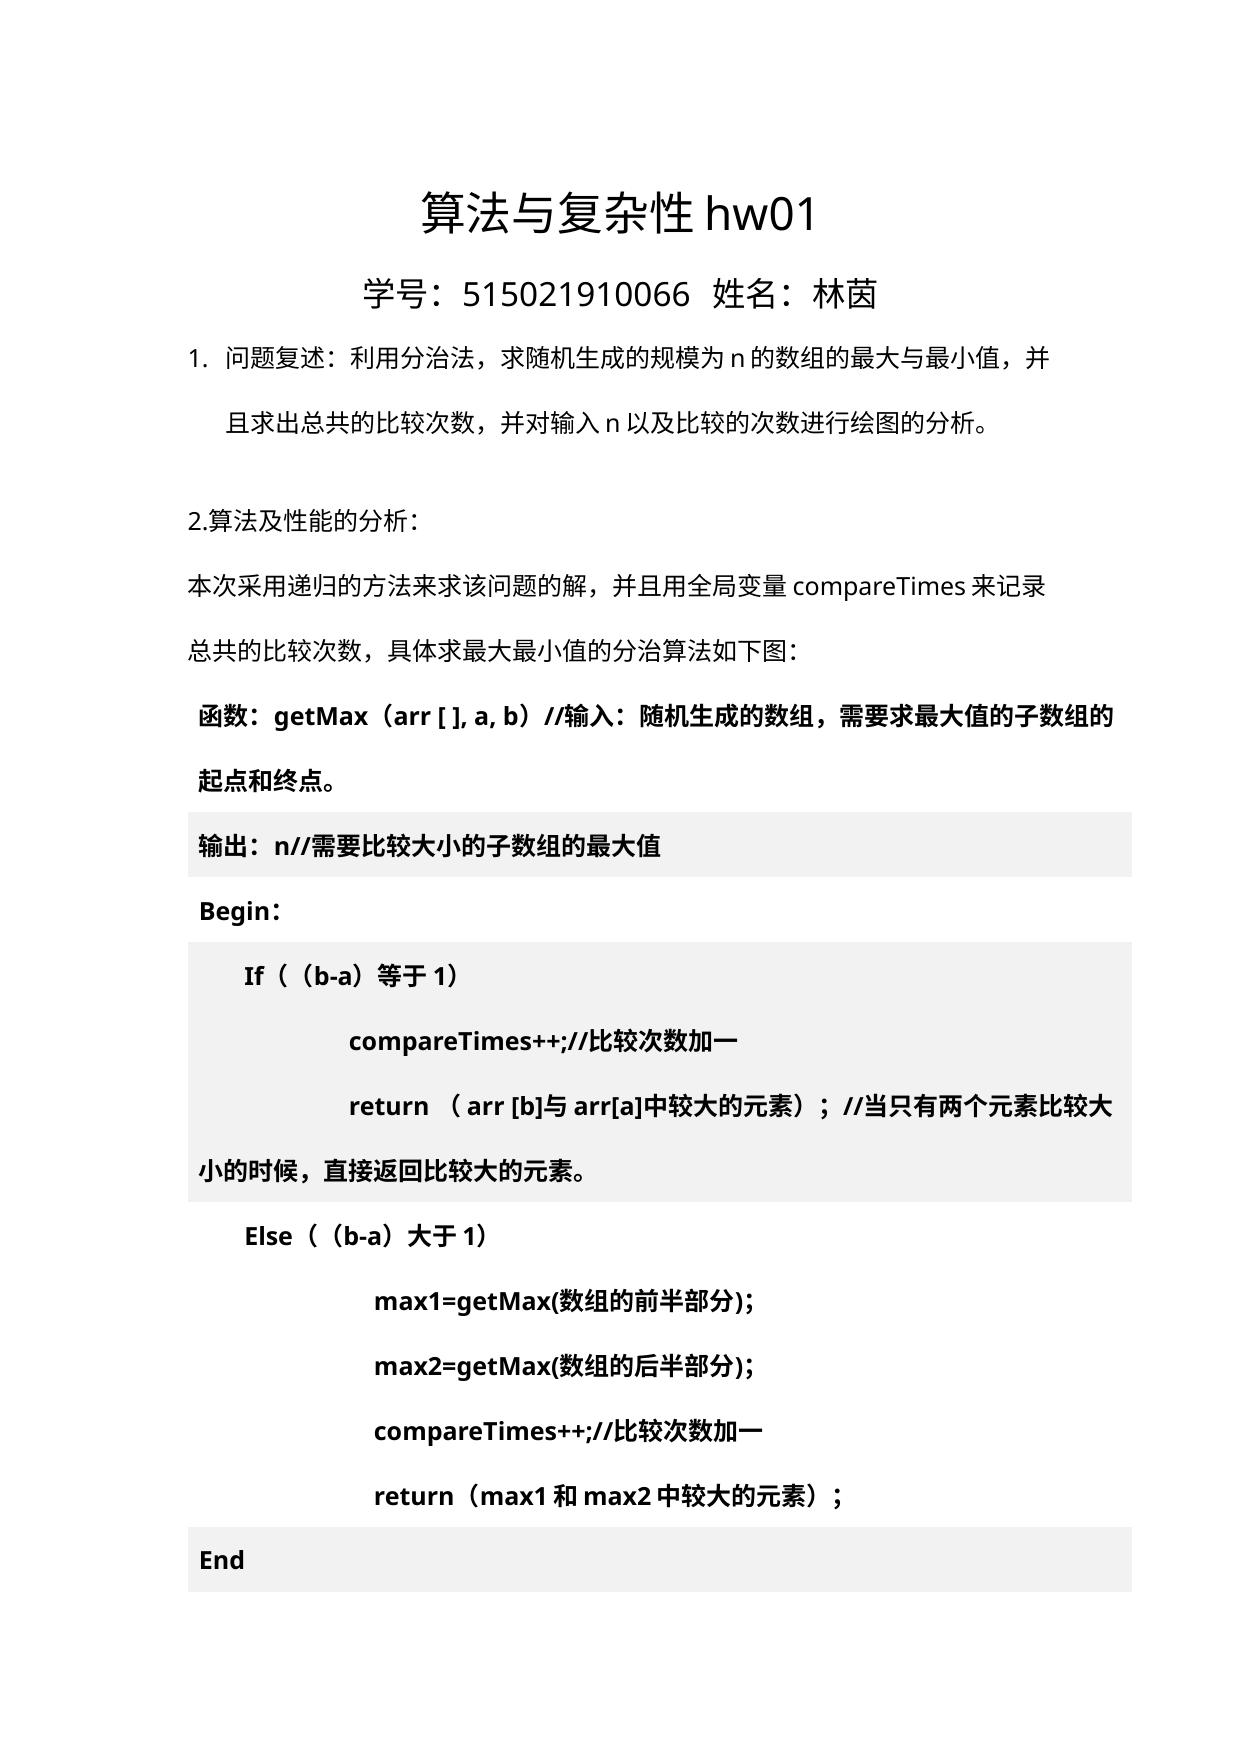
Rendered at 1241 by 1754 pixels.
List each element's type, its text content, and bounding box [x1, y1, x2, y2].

table_cell If（（b-a）等于1） compareTimes++;//比较次数加一 return （ arr [b]与arr[a]中较大的元素）；//当只有两个元素比较大小的时候，直接返回比较大的元素。 [188, 942, 1132, 1202]
text 本次采用递归的方法来求该问题的解，并且用全局变量compareTimes来记录总共的比较次数，具体求最大最小值的分治算法如下图： [187, 552, 1053, 682]
text 2.算法及性能的分析： [187, 487, 1053, 552]
table_cell 输出：n//需要比较大小的子数组的最大值 [188, 812, 1132, 877]
table_cell Begin： [188, 877, 1132, 942]
table_header 函数：getMax（arr [ ], a, b）//输入：随机生成的数组，需要求最大值的子数组的起点和终点。 [188, 682, 1132, 812]
table_cell Else（（b-a）大于1） max1=getMax(数组的前半部分)； max2=getMax(数组的后半部分)； compareTimes++;//比较次数加一 return（max1和max2中较大的元素）； [188, 1202, 1132, 1527]
table_cell End [188, 1527, 1132, 1592]
list 问题复述：利用分治法，求随机生成的规模为n的数组的最大与最小值，并且求出总共的比较次数，并对输入n以及比较的次数进行绘图的分析。 [187, 324, 1053, 454]
text 学号：515021910066 姓名：林茵 [187, 259, 1053, 324]
text 算法与复杂性hw01 [187, 162, 1053, 259]
